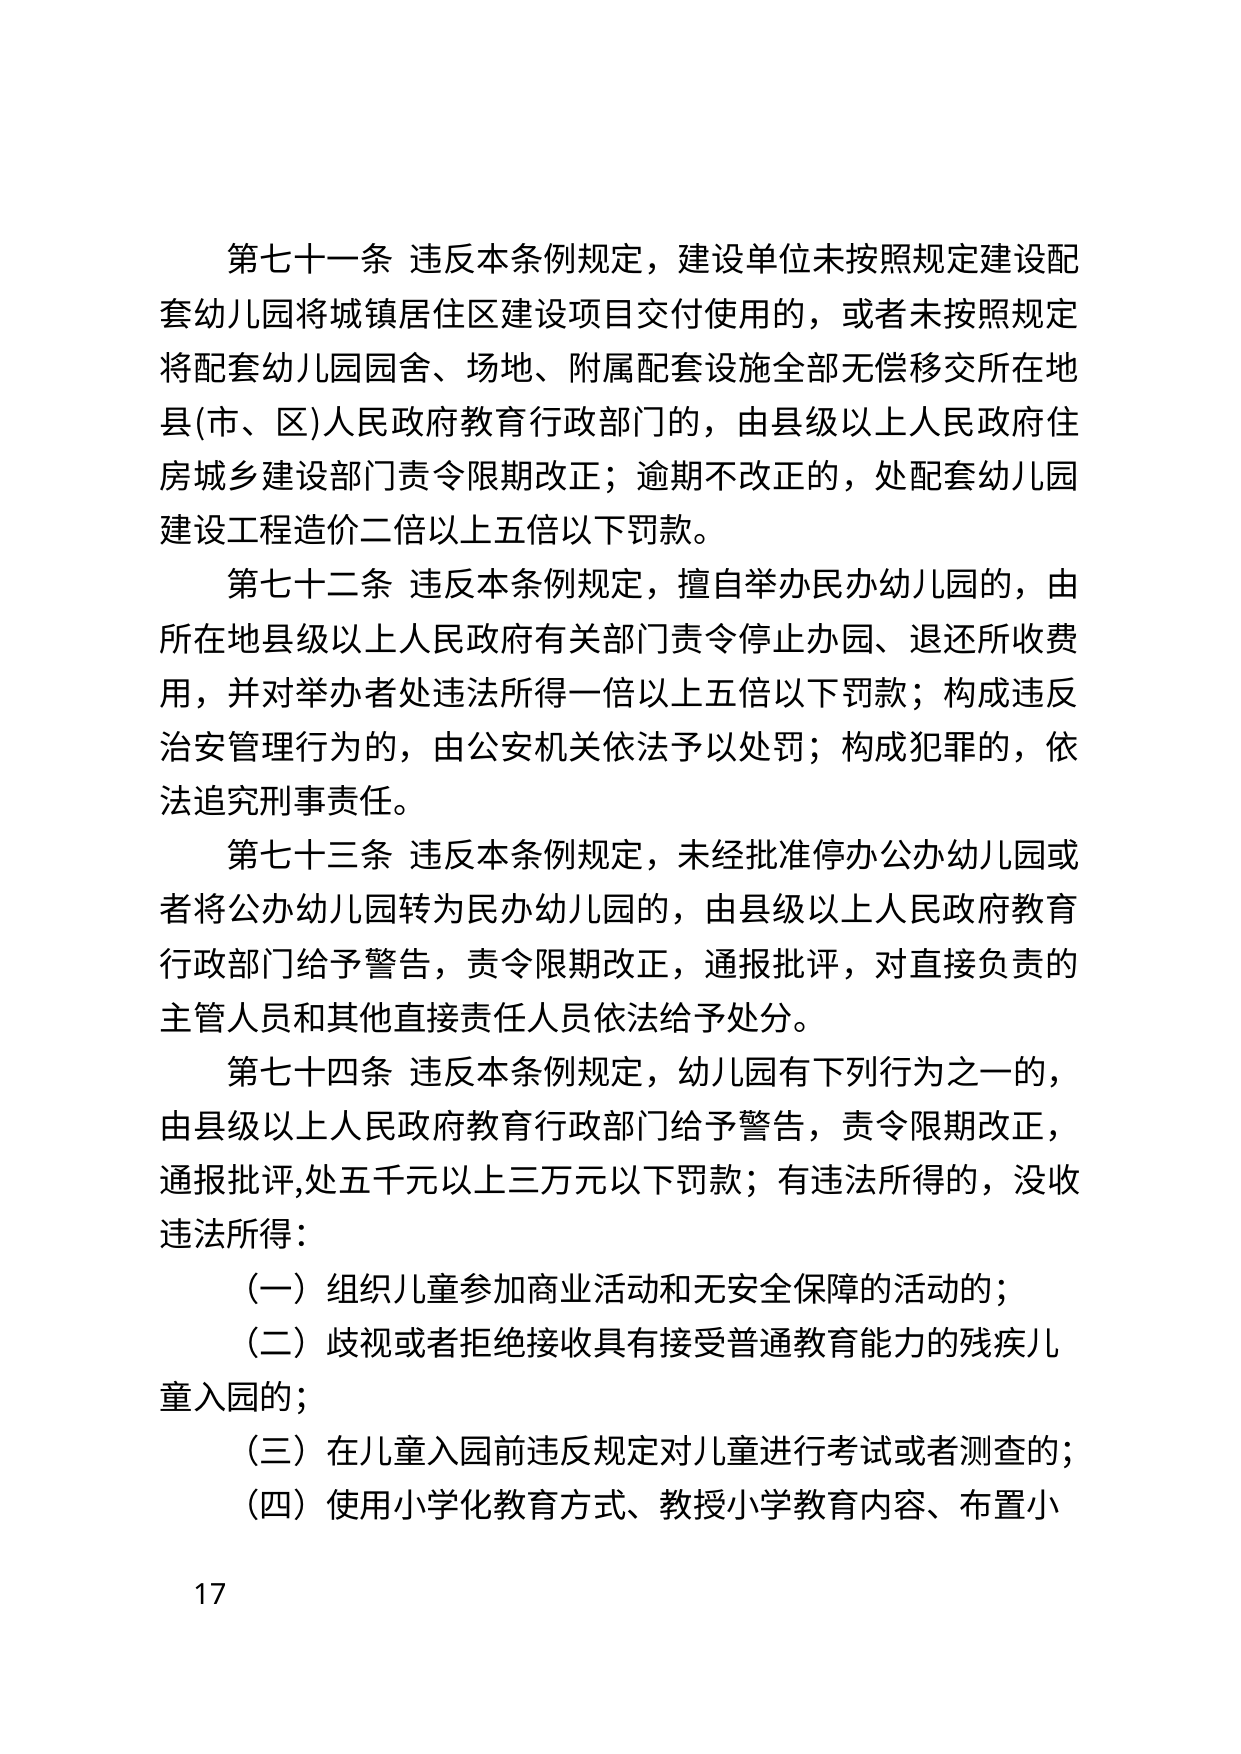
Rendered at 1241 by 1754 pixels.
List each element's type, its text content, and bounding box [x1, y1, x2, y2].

text 第七十三条 违反本条例规定，未经批准停办公办幼儿园或者将公办幼儿园转为民办幼儿园的，由县级以上人民政府教育行政部门给予警告，责令限期改正，通报批评，对直接负责的主管人员和其他直接责任人员依法给予处分。 [159, 824, 1081, 1041]
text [159, 1474, 1081, 1528]
text 第七十一条 违反本条例规定，建设单位未按照规定建设配套幼儿园将城镇居住区建设项目交付使用的，或者未按照规定将配套幼儿园园舍、场地、附属配套设施全部无偿移交所在地县(市、区)人民政府教育行政部门的，由县级以上人民政府住房城乡建设部门责令限期改正；逾期不改正的，处配套幼儿园建设工程造价二倍以上五倍以下罚款。 [159, 228, 1081, 553]
text （一）组织儿童参加商业活动和无安全保障的活动的； [159, 1258, 1081, 1312]
text 第七十四条 违反本条例规定，幼儿园有下列行为之一的，由县级以上人民政府教育行政部门给予警告，责令限期改正，通报批评,处五千元以上三万元以下罚款；有违法所得的，没收违法所得： [159, 1041, 1081, 1258]
text （三）在儿童入园前违反规定对儿童进行考试或者测查的； [159, 1420, 1081, 1474]
text 第七十二条 违反本条例规定，擅自举办民办幼儿园的，由所在地县级以上人民政府有关部门责令停止办园、退还所收费用，并对举办者处违法所得一倍以上五倍以下罚款；构成违反治安管理行为的，由公安机关依法予以处罚；构成犯罪的，依法追究刑事责任。 [159, 553, 1081, 824]
text （二）歧视或者拒绝接收具有接受普通教育能力的残疾儿童入园的； [159, 1312, 1081, 1420]
